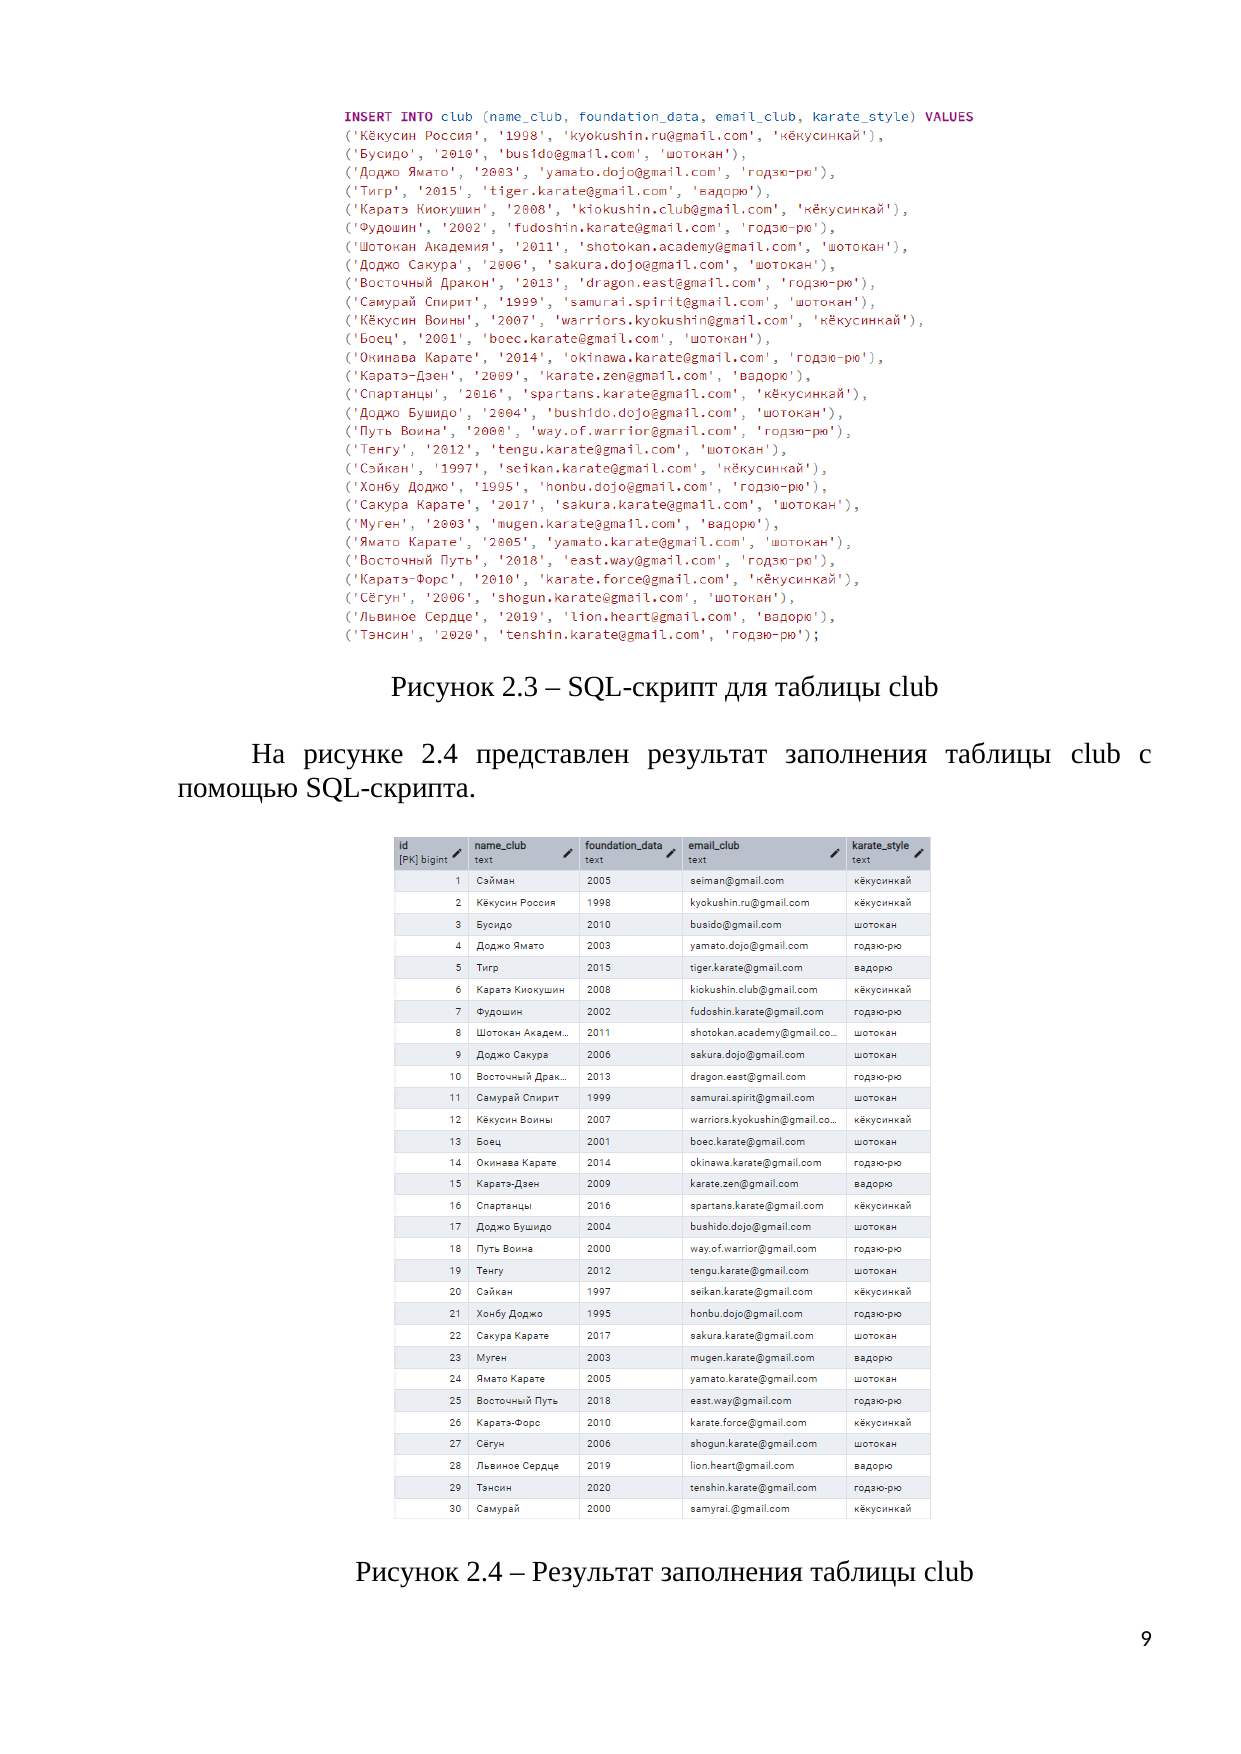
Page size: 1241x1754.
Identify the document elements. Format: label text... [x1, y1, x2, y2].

picture [341, 103, 988, 670]
text Рисунок 2.3 – SQL-скрипт для таблицы club [177, 669, 1152, 703]
text На рисунке 2.4 представлен результат заполнения таблицы club с помощью SQL-скрипта. [177, 737, 1152, 804]
text Рисунок 2.4 – Результат заполнения таблицы club [177, 1554, 1152, 1588]
picture [394, 837, 935, 1519]
